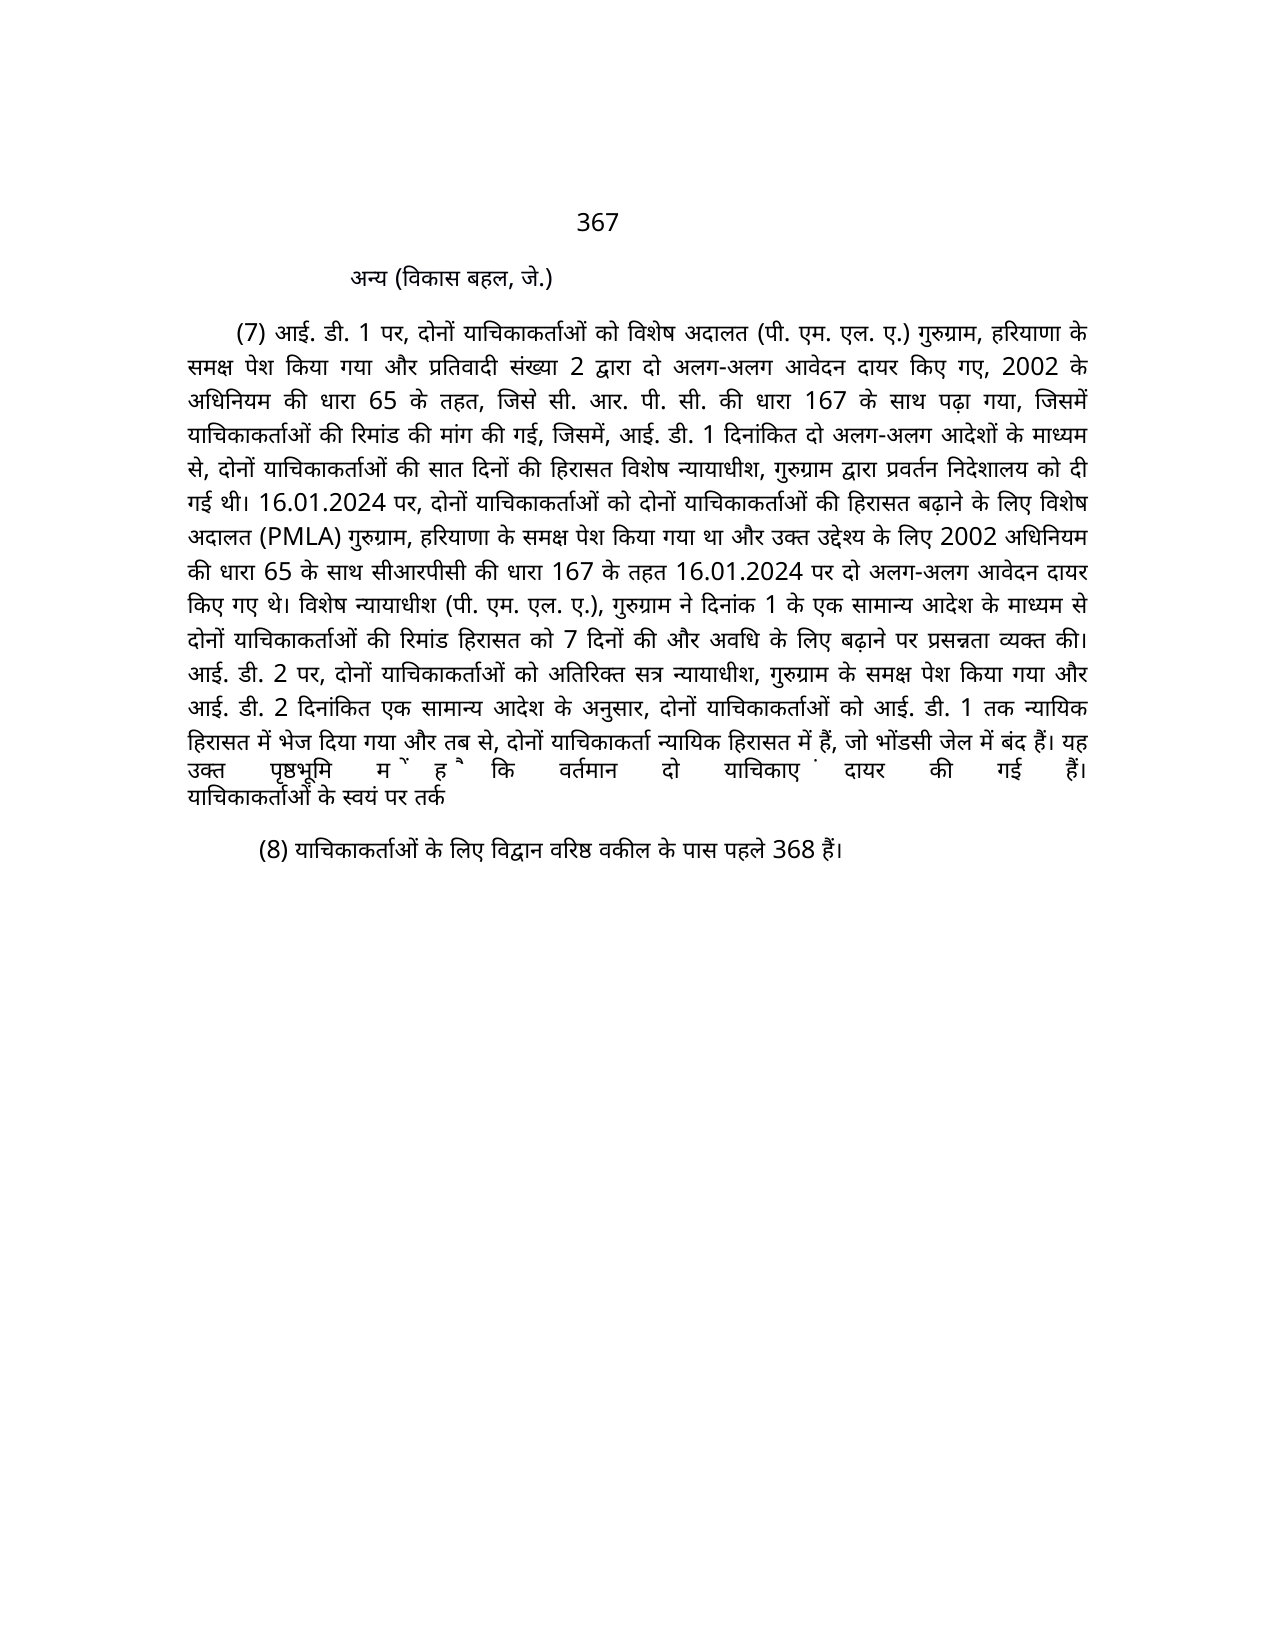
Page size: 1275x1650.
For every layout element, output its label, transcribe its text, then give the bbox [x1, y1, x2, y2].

text अन्य (विकास बहल, जे.) [187, 260, 1087, 294]
text (8) याचिकाकर्ताओं के लिए विद्वान वरिष्ठ वकील के पास पहले 368 हैं। [187, 832, 1087, 866]
text 367 [187, 205, 1087, 239]
text (7) आई. डी. 1 पर, दोनों याचिकाकर्ताओं को विशेष अदालत (पी. एम. एल. ए.) गुरुग्राम, हरियाणा के समक्ष पेश किया गया और प्रतिवादी संख्या 2 द्वारा दो अलग-अलग आवेदन दायर किए गए, 2002 के अधिनियम की धारा 65 के तहत, जिसे सी. आर. पी. सी. की धारा 167 के साथ पढ़ा गया, जिसमें याचिकाकर्ताओं की रिमांड की मांग की गई, जिसमें, आई. डी. 1 दिनांकित दो अलग-अलग आदेशों के माध्यम से, दोनों याचिकाकर्ताओं की सात दिनों की हिरासत विशेष न्यायाधीश, गुरुग्राम द्वारा प्रवर्तन निदेशालय को दी गई थी। 16.01.2024 पर, दोनों याचिकाकर्ताओं को दोनों याचिकाकर्ताओं की हिरासत बढ़ाने के लिए विशेष अदालत (PMLA) गुरुग्राम, हरियाणा के समक्ष पेश किया गया था और उक्त उद्देश्य के लिए 2002 अधिनियम की धारा 65 के साथ सीआरपीसी की धारा 167 के तहत 16.01.2024 पर दो अलग-अलग आवेदन दायर किए गए थे। विशेष न्यायाधीश (पी. एम. एल. ए.), गुरुग्राम ने दिनांक 1 के एक सामान्य आदेश के माध्यम से दोनों याचिकाकर्ताओं की रिमांड हिरासत को 7 दिनों की और अवधि के लिए बढ़ाने पर प्रसन्नता व्यक्त की। आई. डी. 2 पर, दोनों याचिकाकर्ताओं को अतिरिक्त सत्र न्यायाधीश, गुरुग्राम के समक्ष पेश किया गया और आई. डी. 2 दिनांकित एक सामान्य आदेश के अनुसार, दोनों याचिकाकर्ताओं को आई. डी. 1 तक न्यायिक हिरासत में भेज दिया गया और तब से, दोनों याचिकाकर्ता न्यायिक हिरासत में हैं, जो भोंडसी जेल में बंद हैं। यह उक्त पृष्ठभूमि में है कि वर्तमान दो याचिकाएं दायर की गई हैं। याचिकाकर्ताओं के स्वयं पर तर्क [187, 315, 1087, 811]
